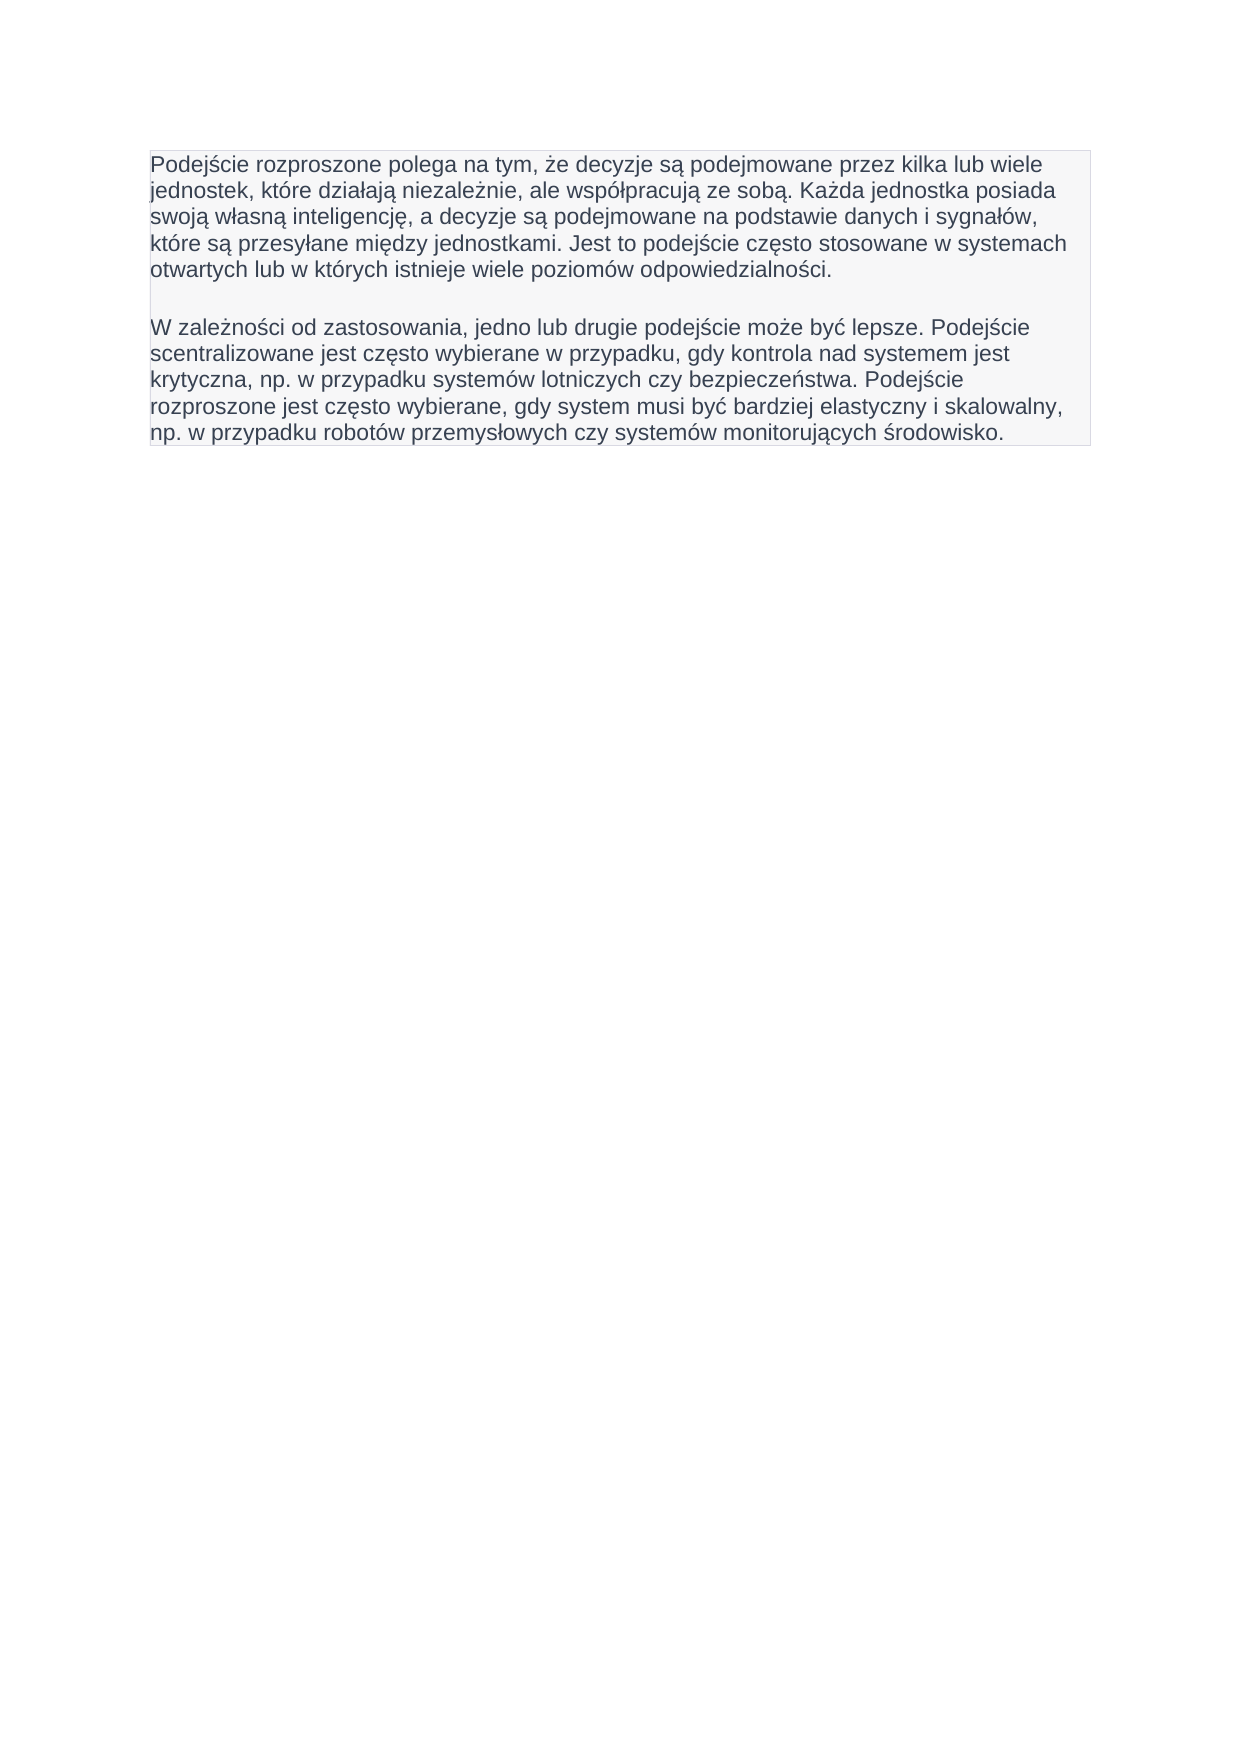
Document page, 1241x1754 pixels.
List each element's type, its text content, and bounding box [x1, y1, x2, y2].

text Podejście rozproszone polega na tym, że decyzje są podejmowane przez kilka lub wiele jednostek, które działają niezależnie, ale współpracują ze sobą. Każda jednostka posiada swoją własną inteligencję, a decyzje są podejmowane na podstawie danych i sygnałów, które są przesyłane między jednostkami. Jest to podejście często stosowane w systemach otwartych lub w których istnieje wiele poziomów odpowiedzialności. [151, 151, 1090, 282]
text W zależności od zastosowania, jedno lub drugie podejście może być lepsze. Podejście scentralizowane jest często wybierane w przypadku, gdy kontrola nad systemem jest krytyczna, np. w przypadku systemów lotniczych czy bezpieczeństwa. Podejście rozproszone jest często wybierane, gdy system musi być bardziej elastyczny i skalowalny, np. w przypadku robotów przemysłowych czy systemów monitorujących środowisko. [151, 313, 1090, 445]
